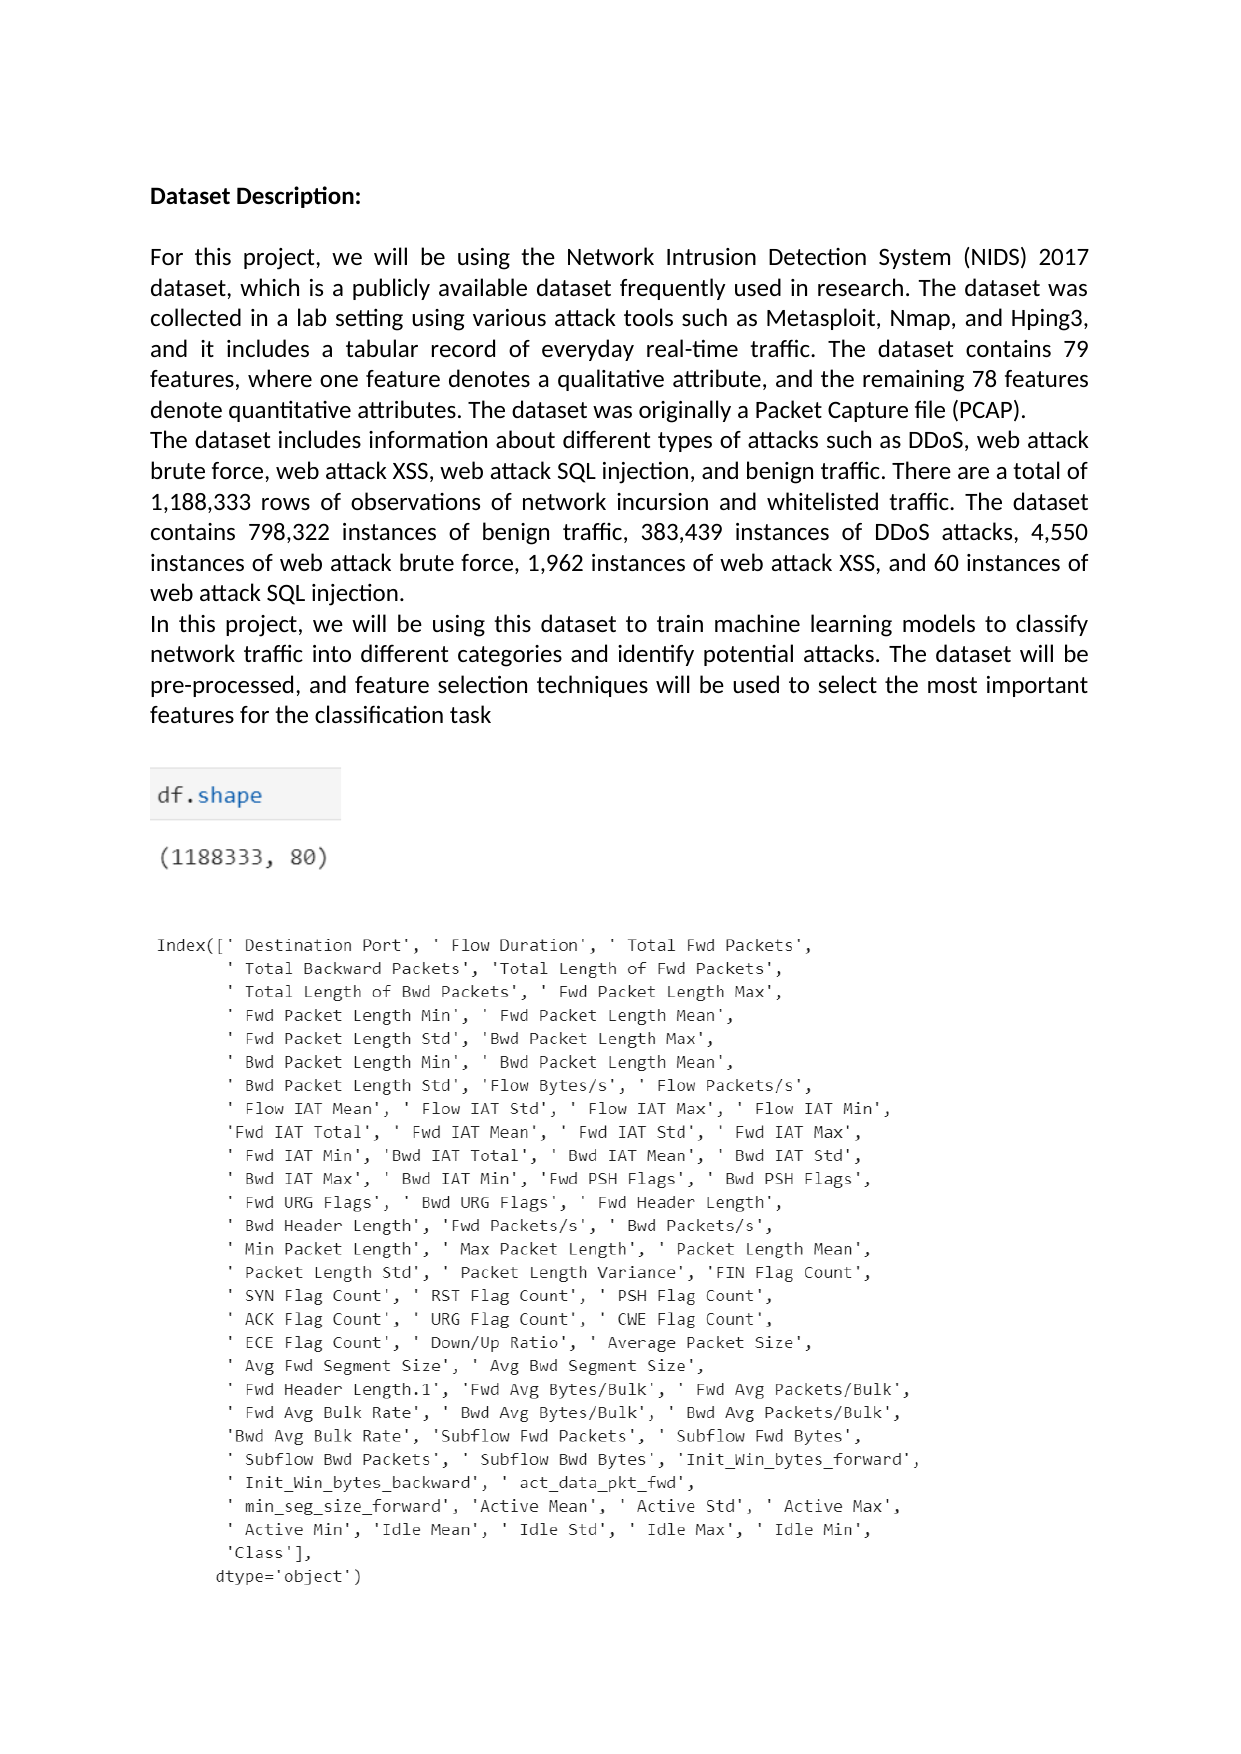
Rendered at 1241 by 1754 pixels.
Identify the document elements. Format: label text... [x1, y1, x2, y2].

text The dataset includes information about different types of attacks such as DDoS, web attack brute force, web attack XSS, web attack SQL injection, and benign traffic. There are a total of 1,188,333 rows of observations of network incursion and whitelisted traffic. The dataset contains 798,322 instances of benign traffic, 383,439 instances of DDoS attacks, 4,550 instances of web attack brute force, 1,962 instances of web attack XSS, and 60 instances of web attack SQL injection. [150, 425, 1090, 608]
picture [150, 760, 342, 896]
text For this project, we will be using the Network Intrusion Detection System (NIDS) 2017 dataset, which is a publicly available dataset frequently used in research. The dataset was collected in a lab setting using various attack tools such as Metasploit, Nmap, and Hping3, and it includes a tabular record of everyday real-time traffic. The dataset contains 79 features, where one feature denotes a qualitative attribute, and the remaining 78 features denote quantitative attributes. The dataset was originally a Packet Capture file (PCAP). [150, 242, 1090, 425]
text Dataset Description: [150, 181, 1090, 211]
picture [150, 926, 1028, 1585]
text In this project, we will be using this dataset to train machine learning models to classify network traffic into different categories and identify potential attacks. The dataset will be pre-processed, and feature selection techniques will be used to select the most important features for the classification task [150, 608, 1090, 730]
